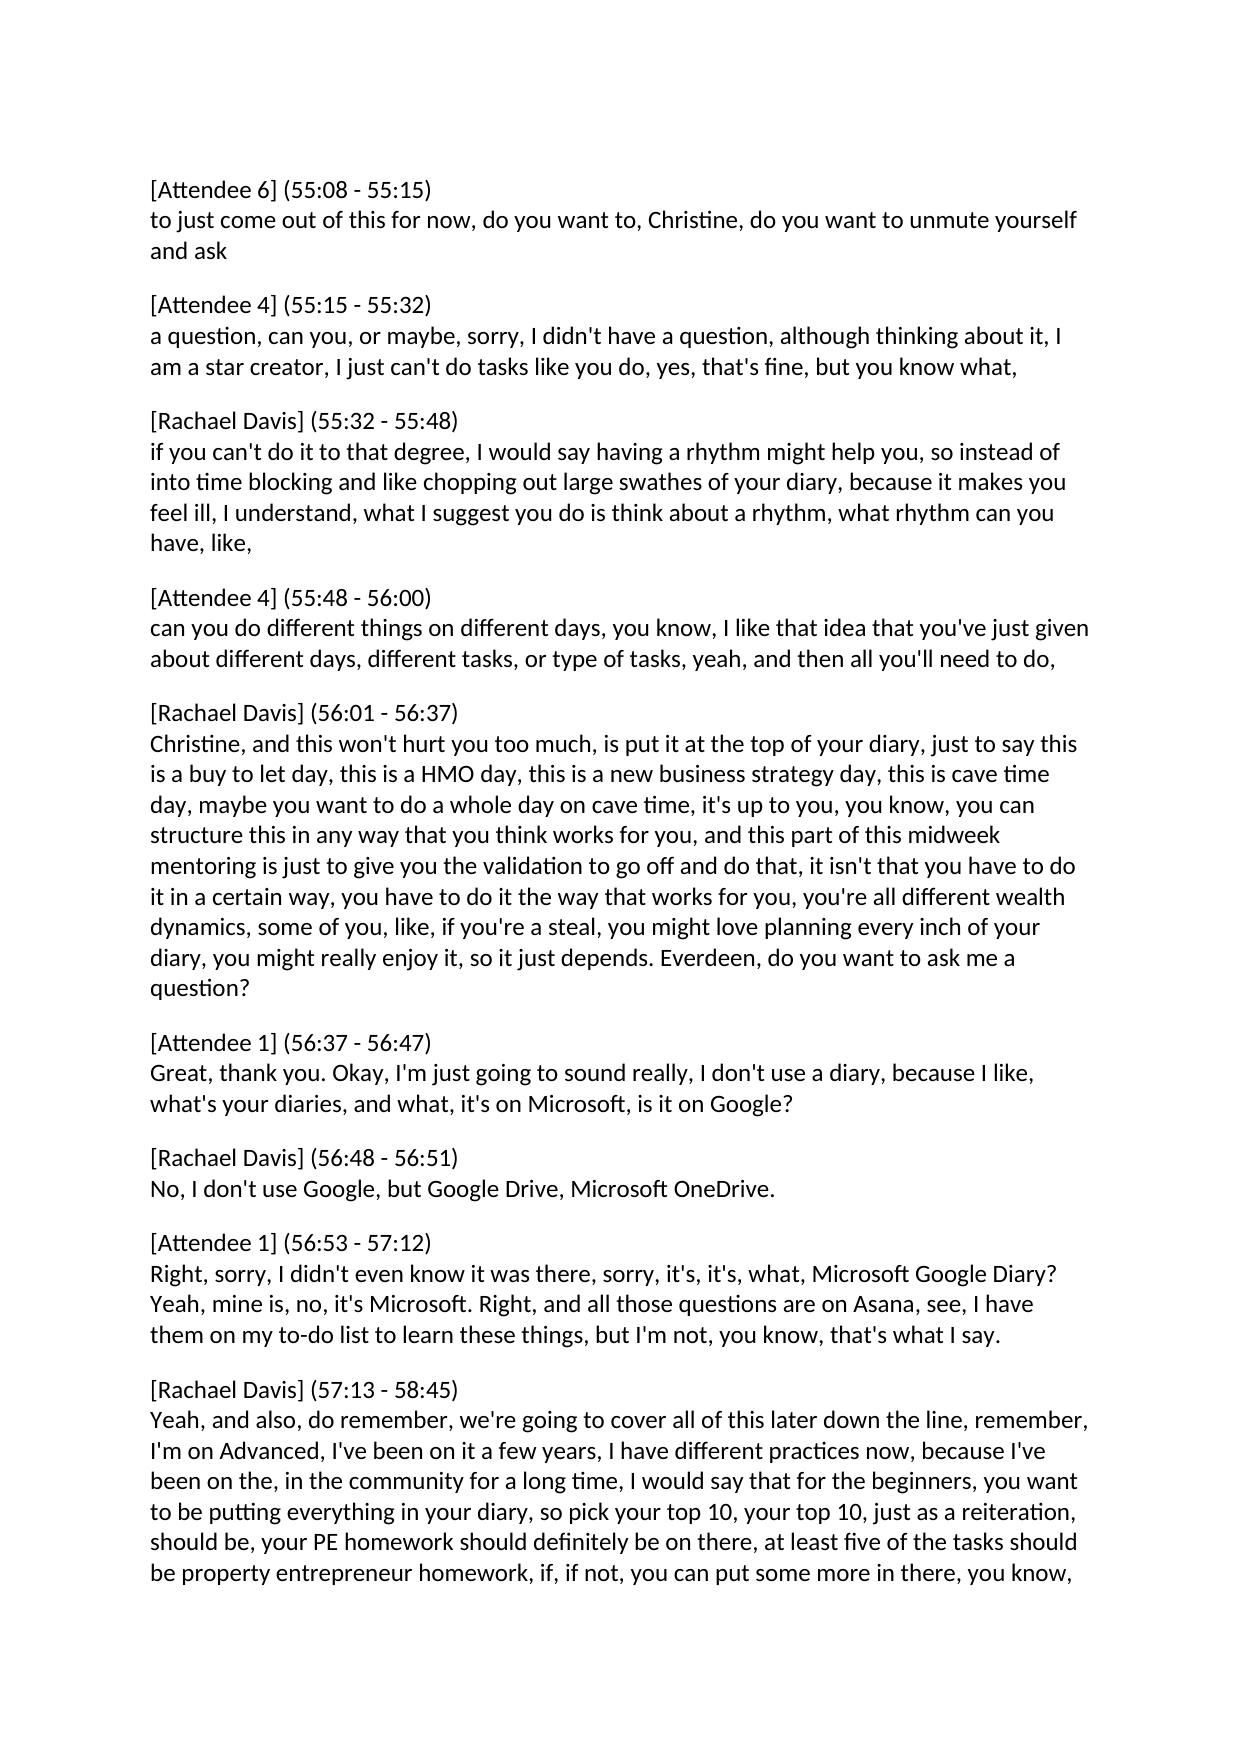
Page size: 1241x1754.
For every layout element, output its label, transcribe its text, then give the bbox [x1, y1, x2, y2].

text [Attendee 4] (55:15 - 55:32) [150, 290, 1090, 320]
text Great, thank you. Okay, I'm just going to sound really, I don't use a diary, because I like, what's your diaries, and what, it's on Microsoft, is it on Google? [150, 1057, 1090, 1118]
text [Attendee 6] (55:08 - 55:15) [150, 174, 1090, 204]
text Right, sorry, I didn't even know it was there, sorry, it's, it's, what, Microsoft Google Diary? Yeah, mine is, no, it's Microsoft. Right, and all those questions are on Asana, see, I have them on my to-do list to learn these things, but I'm not, you know, that's what I say. [150, 1258, 1090, 1350]
text Christine, and this won't hurt you too much, is put it at the top of your diary, just to say this is a buy to let day, this is a HMO day, this is a new business strategy day, this is cave time day, maybe you want to do a whole day on cave time, it's up to you, you know, you can structure this in any way that you think works for you, and this part of this midweek mentoring is just to give you the validation to go off and do that, it isn't that you have to do it in a certain way, you have to do it the way that works for you, you're all different wealth dynamics, some of you, like, if you're a steal, you might love planning every inch of your diary, you might really enjoy it, so it just depends. Everdeen, do you want to ask me a question? [150, 728, 1090, 1003]
text [Rachael Davis] (55:32 - 55:48) [150, 405, 1090, 436]
text [Rachael Davis] (56:48 - 56:51) [150, 1142, 1090, 1173]
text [150, 1404, 1090, 1587]
text [Rachael Davis] (56:01 - 56:37) [150, 698, 1090, 728]
text if you can't do it to that degree, I would say having a rhythm might help you, so instead of into time blocking and like chopping out large swathes of your diary, because it makes you feel ill, I understand, what I suggest you do is think about a rhythm, what rhythm can you have, like, [150, 436, 1090, 558]
text [Attendee 1] (56:37 - 56:47) [150, 1027, 1090, 1057]
text to just come out of this for now, do you want to, Christine, do you want to unmute yourself and ask [150, 204, 1090, 266]
text [Attendee 4] (55:48 - 56:00) [150, 582, 1090, 612]
text a question, can you, or maybe, sorry, I didn't have a question, although thinking about it, I am a star creator, I just can't do tasks like you do, yes, that's fine, but you know what, [150, 320, 1090, 381]
text No, I don't use Google, but Google Drive, Microsoft OneDrive. [150, 1173, 1090, 1203]
text [Attendee 1] (56:53 - 57:12) [150, 1228, 1090, 1258]
text [Rachael Davis] (57:13 - 58:45) [150, 1374, 1090, 1404]
text can you do different things on different days, you know, I like that idea that you've just given about different days, different tasks, or type of tasks, yeah, and then all you'll need to do, [150, 612, 1090, 673]
